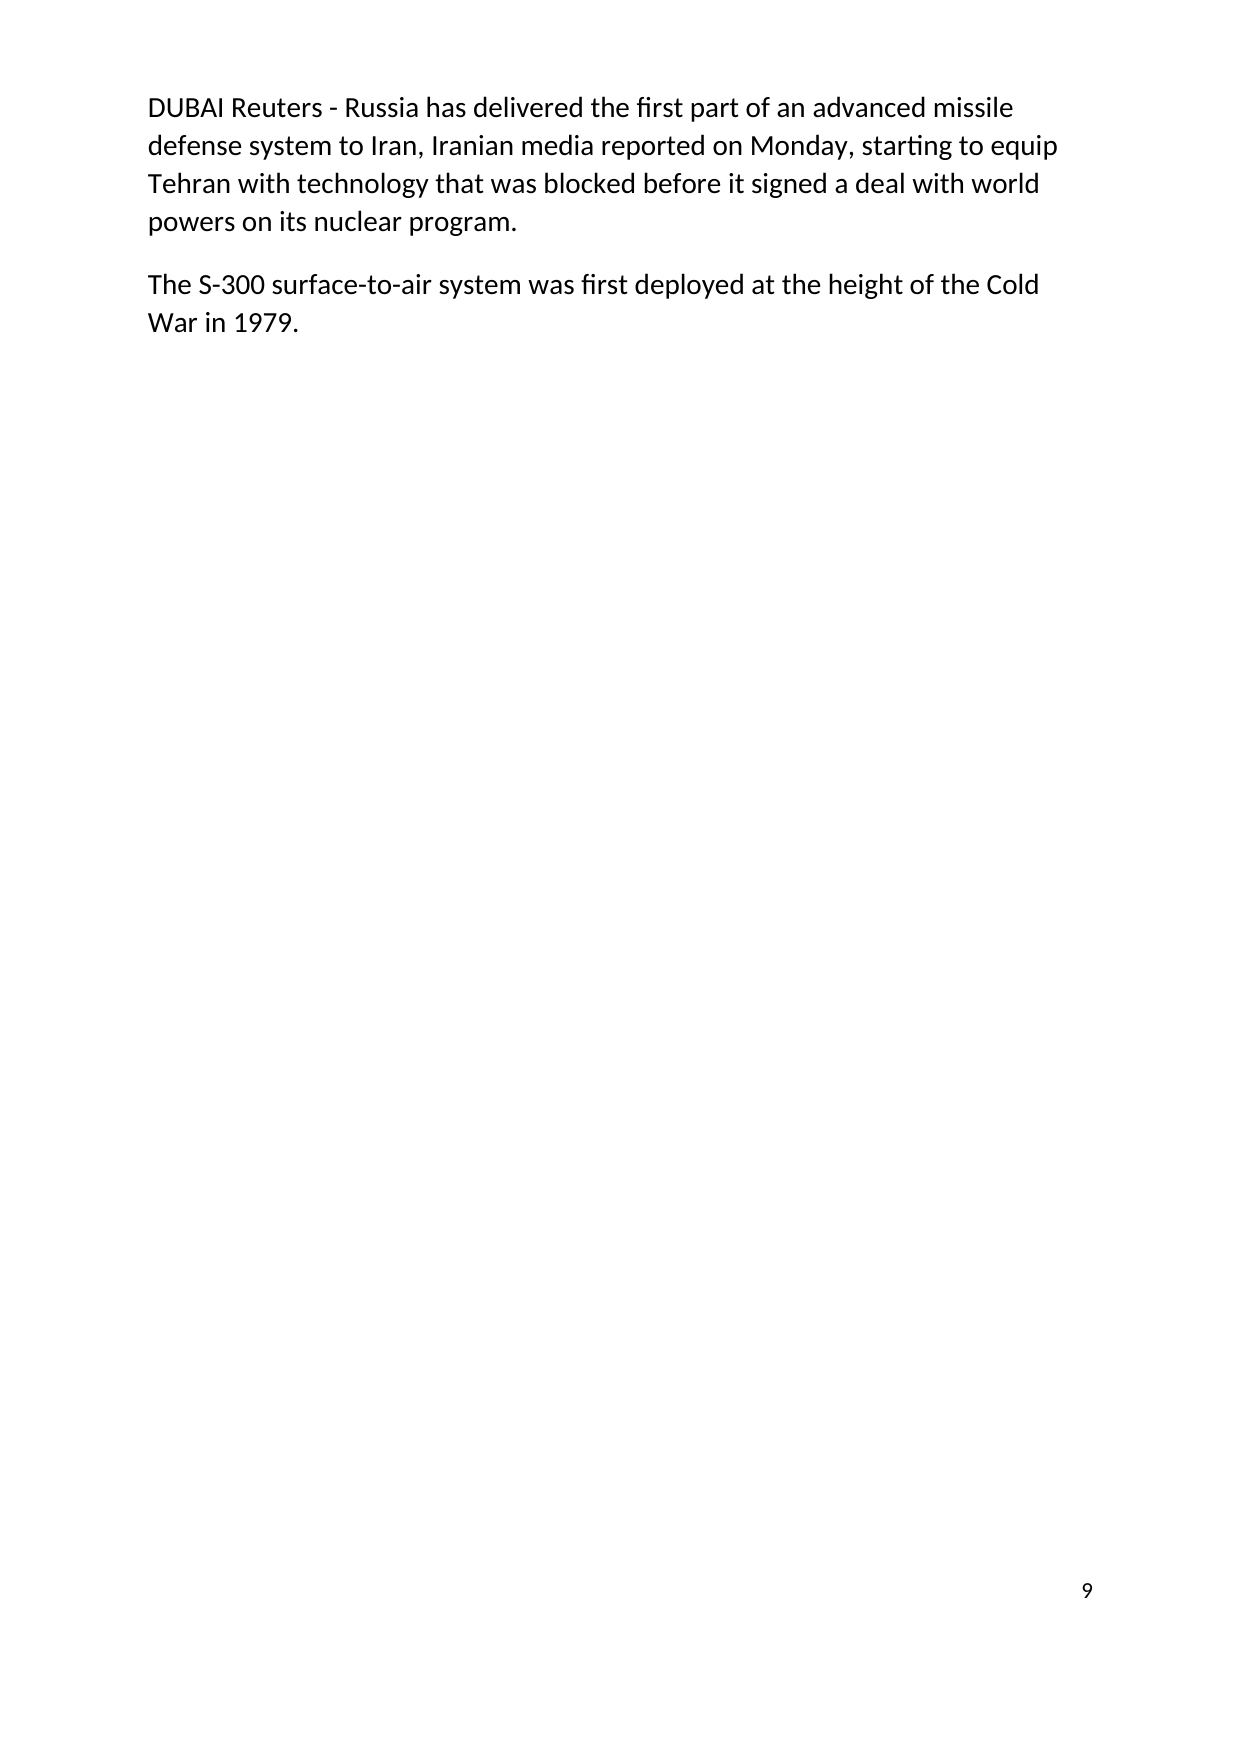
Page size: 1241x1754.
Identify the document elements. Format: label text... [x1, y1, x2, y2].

text The S-300 surface-to-air system was first deployed at the height of the Cold War in 1979. [148, 266, 1092, 339]
text DUBAI Reuters - Russia has delivered the first part of an advanced missile defense system to Iran, Iranian media reported on Monday, starting to equip Tehran with technology that was blocked before it signed a deal with world powers on its nuclear program. [148, 89, 1092, 238]
